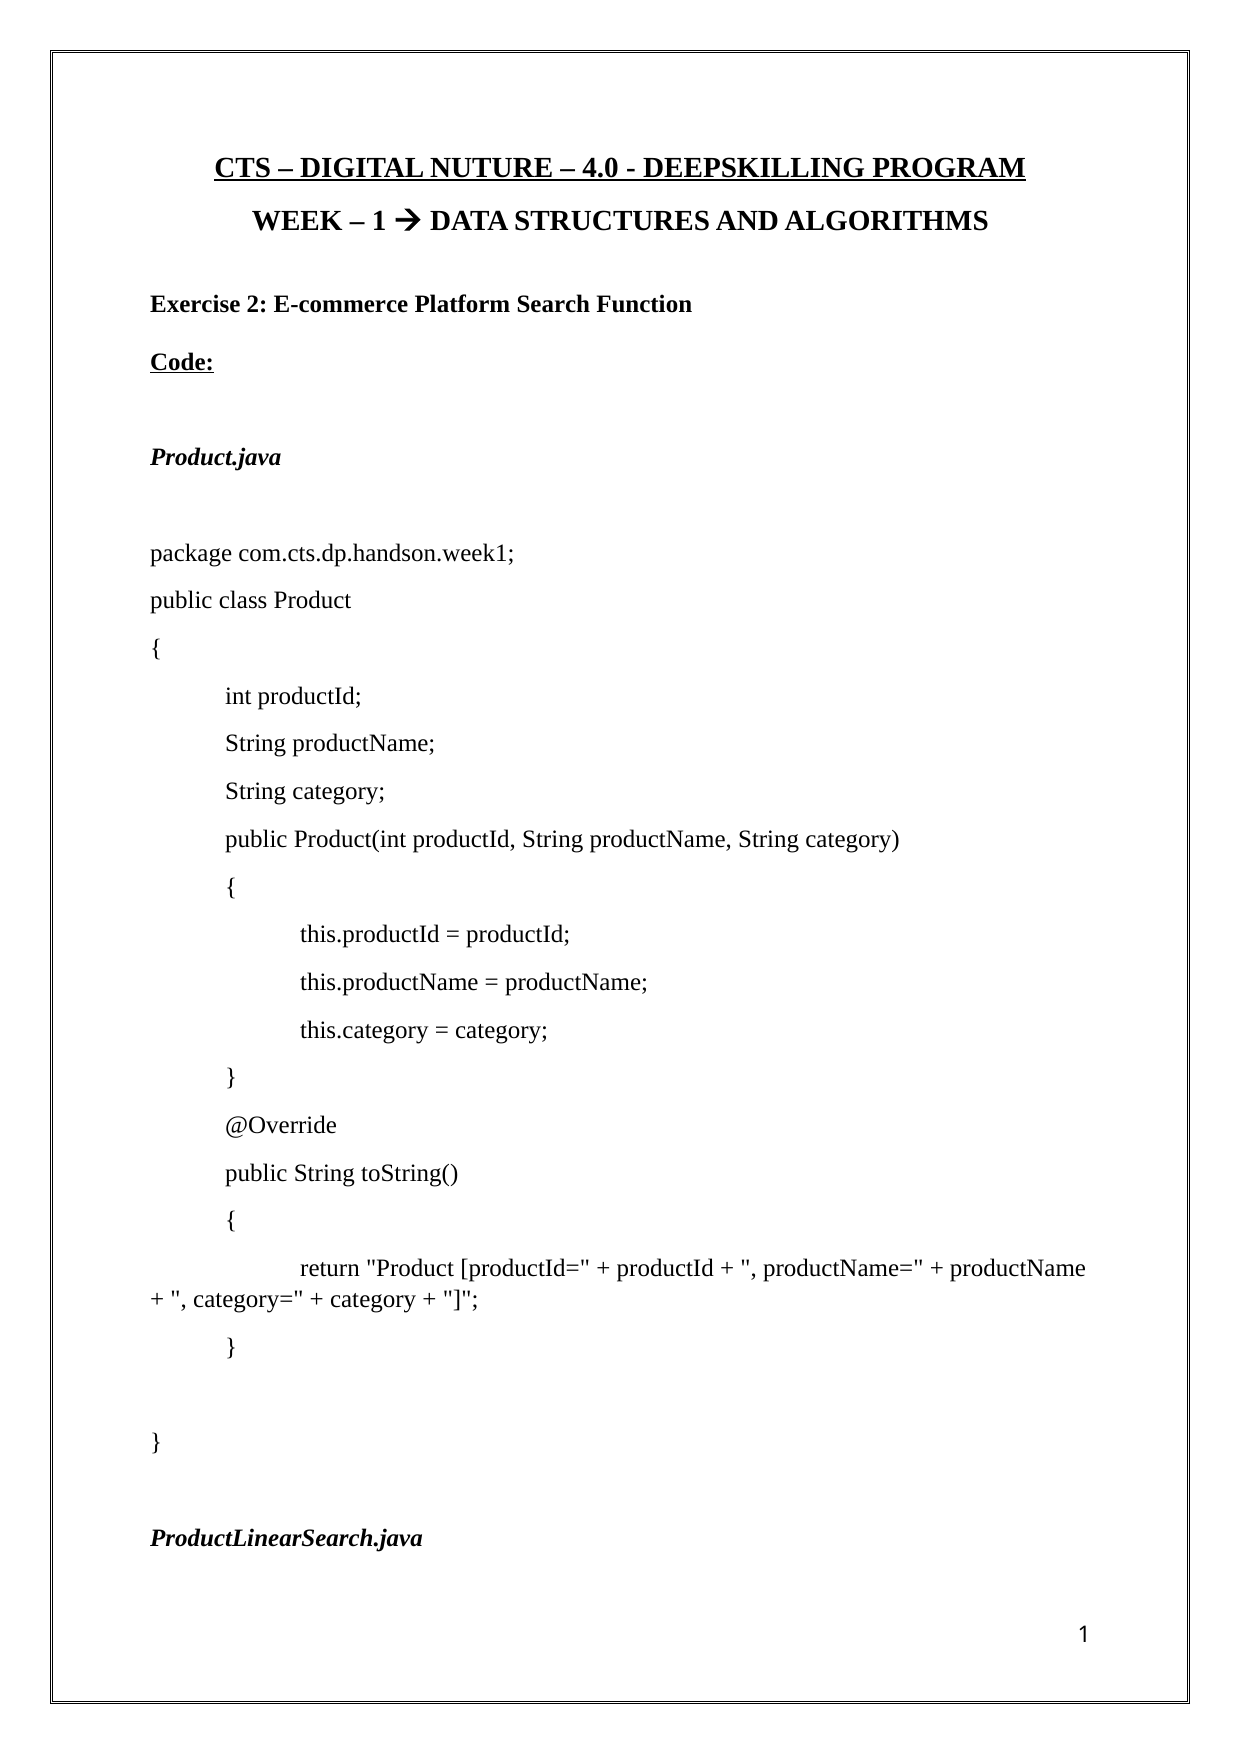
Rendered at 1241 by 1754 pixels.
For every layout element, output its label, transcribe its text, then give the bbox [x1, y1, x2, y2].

text } [150, 1332, 1090, 1361]
text ProductLinearSearch.java [150, 1523, 1090, 1552]
text String productName; [150, 728, 1090, 757]
text public String toString() [150, 1158, 1090, 1187]
text Code: [150, 347, 1090, 376]
text WEEK – 1 DATA STRUCTURES AND ALGORITHMS [150, 203, 1090, 236]
text this.productName = productName; [150, 967, 1090, 996]
text String category; [150, 776, 1090, 805]
text return "Product [productId=" + productId + ", productName=" + productName + ", category=" + category + "]"; [150, 1253, 1090, 1313]
text public Product(int productId, String productName, String category) [150, 824, 1090, 853]
text { [150, 872, 1090, 900]
text CTS – DIGITAL NUTURE – 4.0 - DEEPSKILLING PROGRAM [150, 150, 1090, 183]
text { [150, 1206, 1090, 1234]
text { [150, 633, 1090, 662]
text this.productId = productId; [150, 919, 1090, 948]
text this.category = category; [150, 1015, 1090, 1043]
text @Override [150, 1110, 1090, 1139]
text Product.java [150, 442, 1090, 471]
text int productId; [150, 681, 1090, 709]
text package com.cts.dp.handson.week1; [150, 538, 1090, 566]
text public class Product [150, 585, 1090, 614]
text Exercise 2: E-commerce Platform Search Function [150, 289, 1090, 318]
text } [150, 1062, 1090, 1091]
text } [150, 1427, 1090, 1456]
